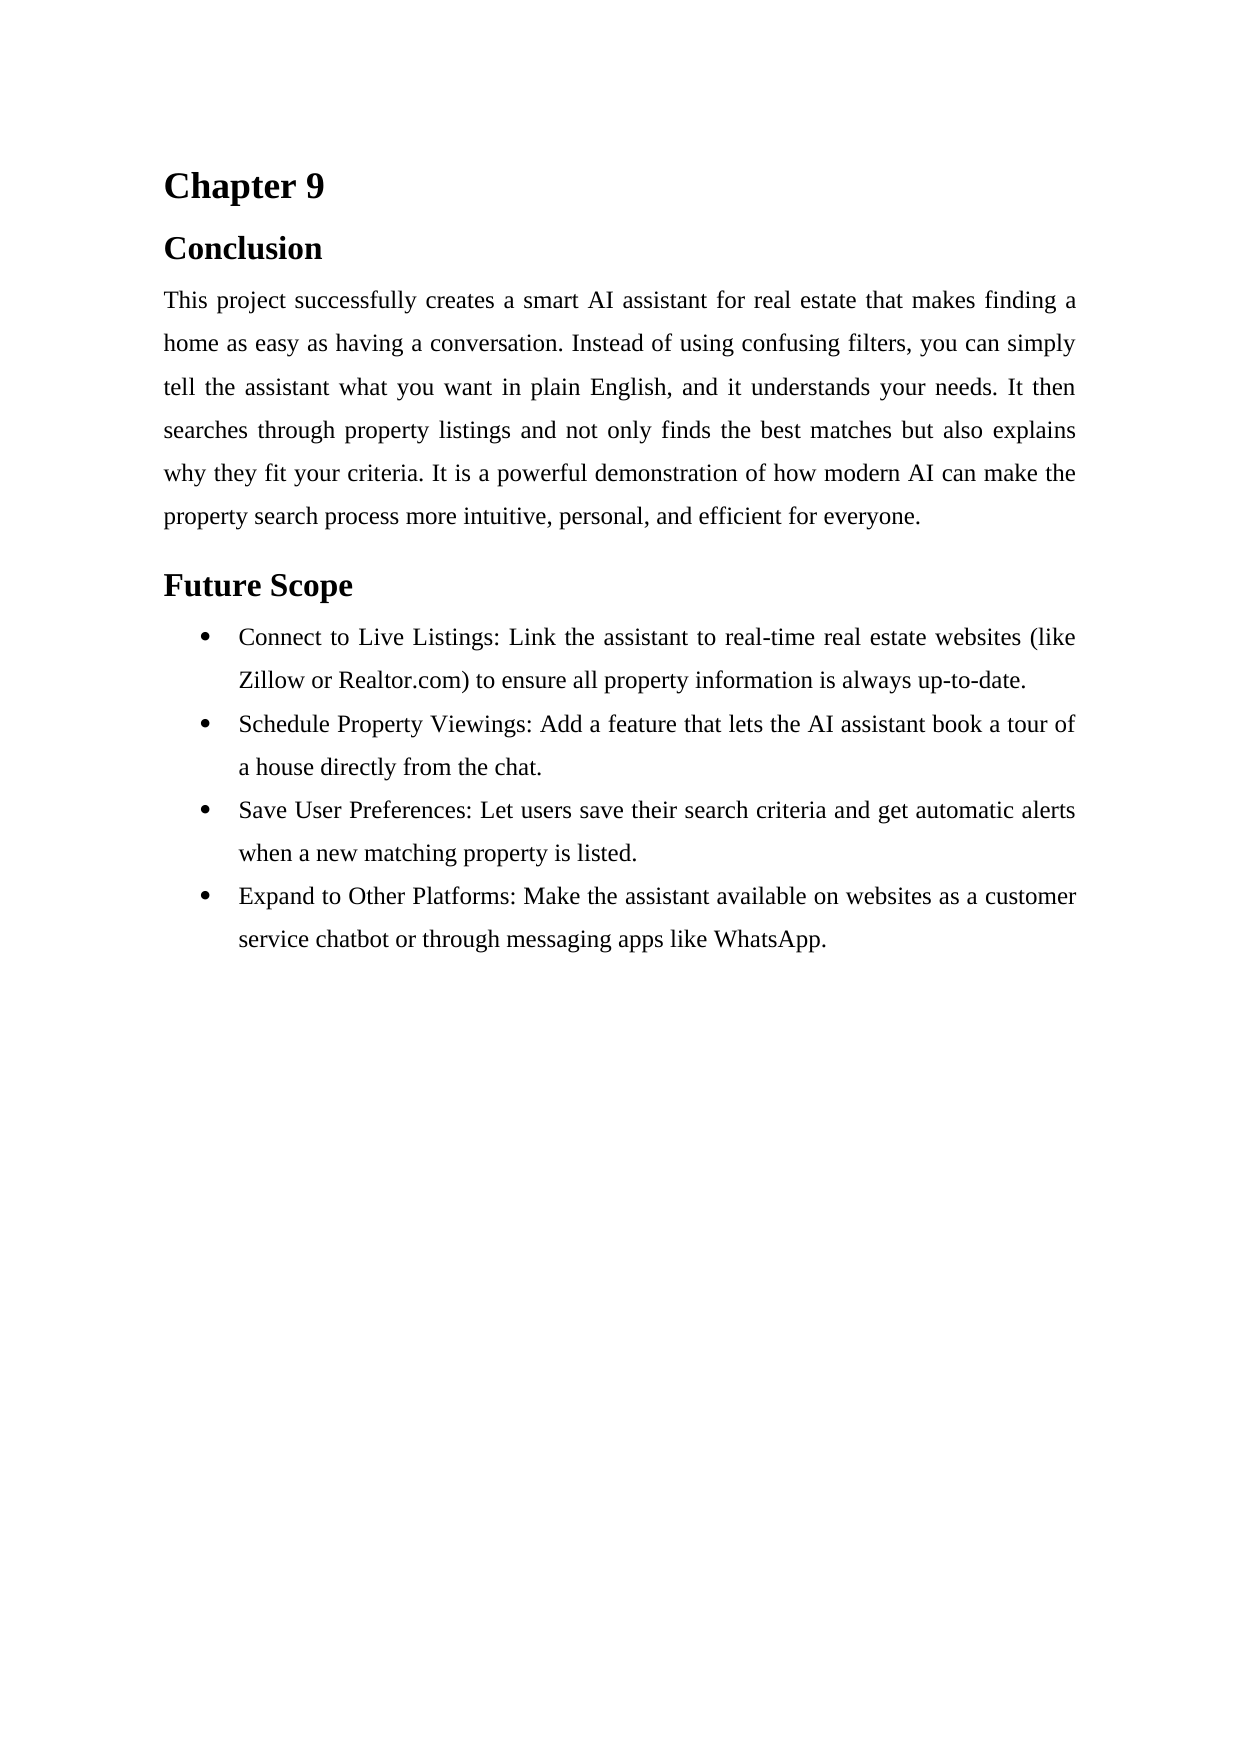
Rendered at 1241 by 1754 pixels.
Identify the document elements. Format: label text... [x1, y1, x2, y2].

text This project successfully creates a smart AI assistant for real estate that makes finding a home as easy as having a conversation. Instead of using confusing filters, you can simply tell the assistant what you want in plain English, and it understands your needs. It then searches through property listings and not only finds the best matches but also explains why they fit your criteria. It is a powerful demonstration of how modern AI can make the property search process more intuitive, personal, and efficient for everyone. [163, 285, 1077, 530]
list Connect to Live Listings: Link the assistant to real-time real estate websites (like Zillow or Realtor.com) to ensure all property information is always up-to-date. [201, 622, 1077, 694]
list Schedule Property Viewings: Add a feature that lets the AI assistant book a tour of a house directly from the chat. [201, 709, 1077, 781]
text Future Scope [163, 565, 1077, 603]
list Save User Preferences: Let users save their search criteria and get automatic alerts when a new matching property is listed. [201, 795, 1077, 867]
text Conclusion [163, 228, 1077, 266]
text Chapter 9 [163, 163, 1077, 206]
list Expand to Other Platforms: Make the assistant available on websites as a customer service chatbot or through messaging apps like WhatsApp. [201, 881, 1077, 953]
